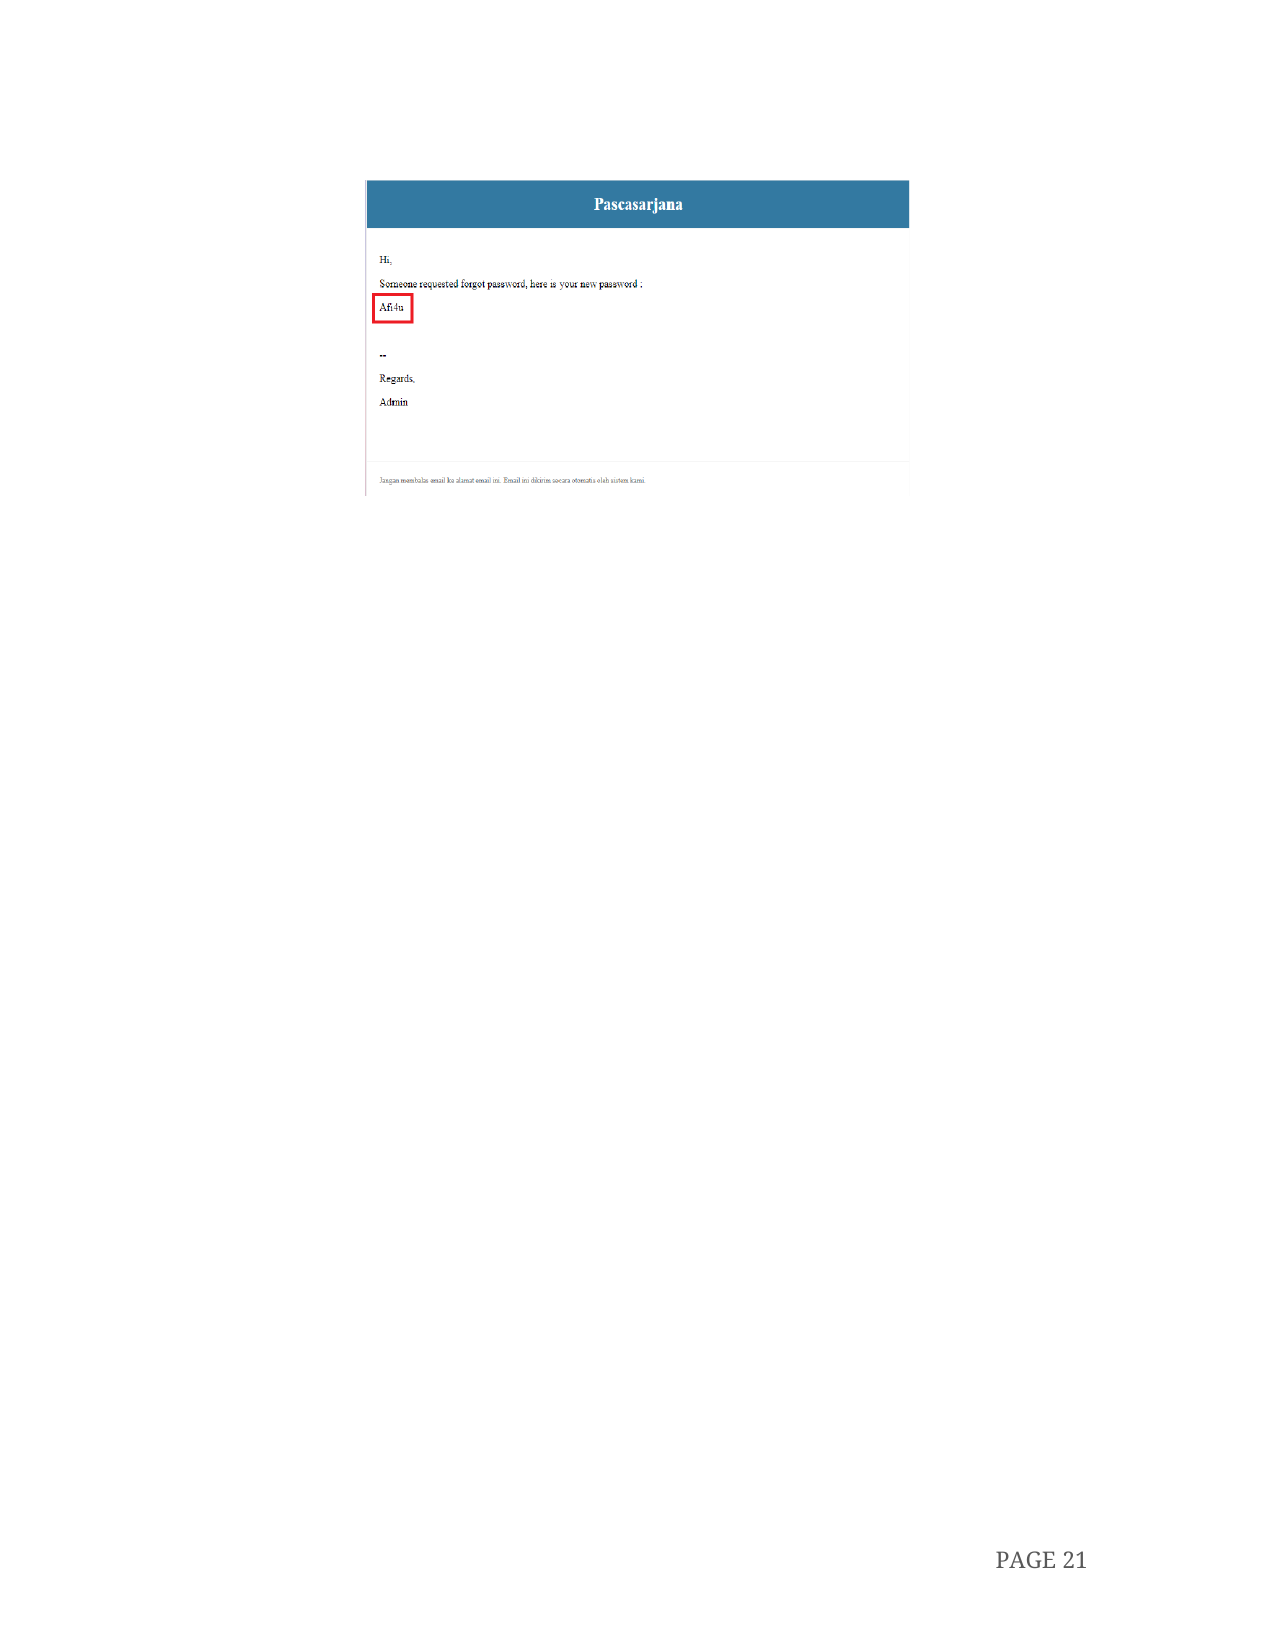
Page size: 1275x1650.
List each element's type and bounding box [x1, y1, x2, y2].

picture [365, 180, 910, 496]
